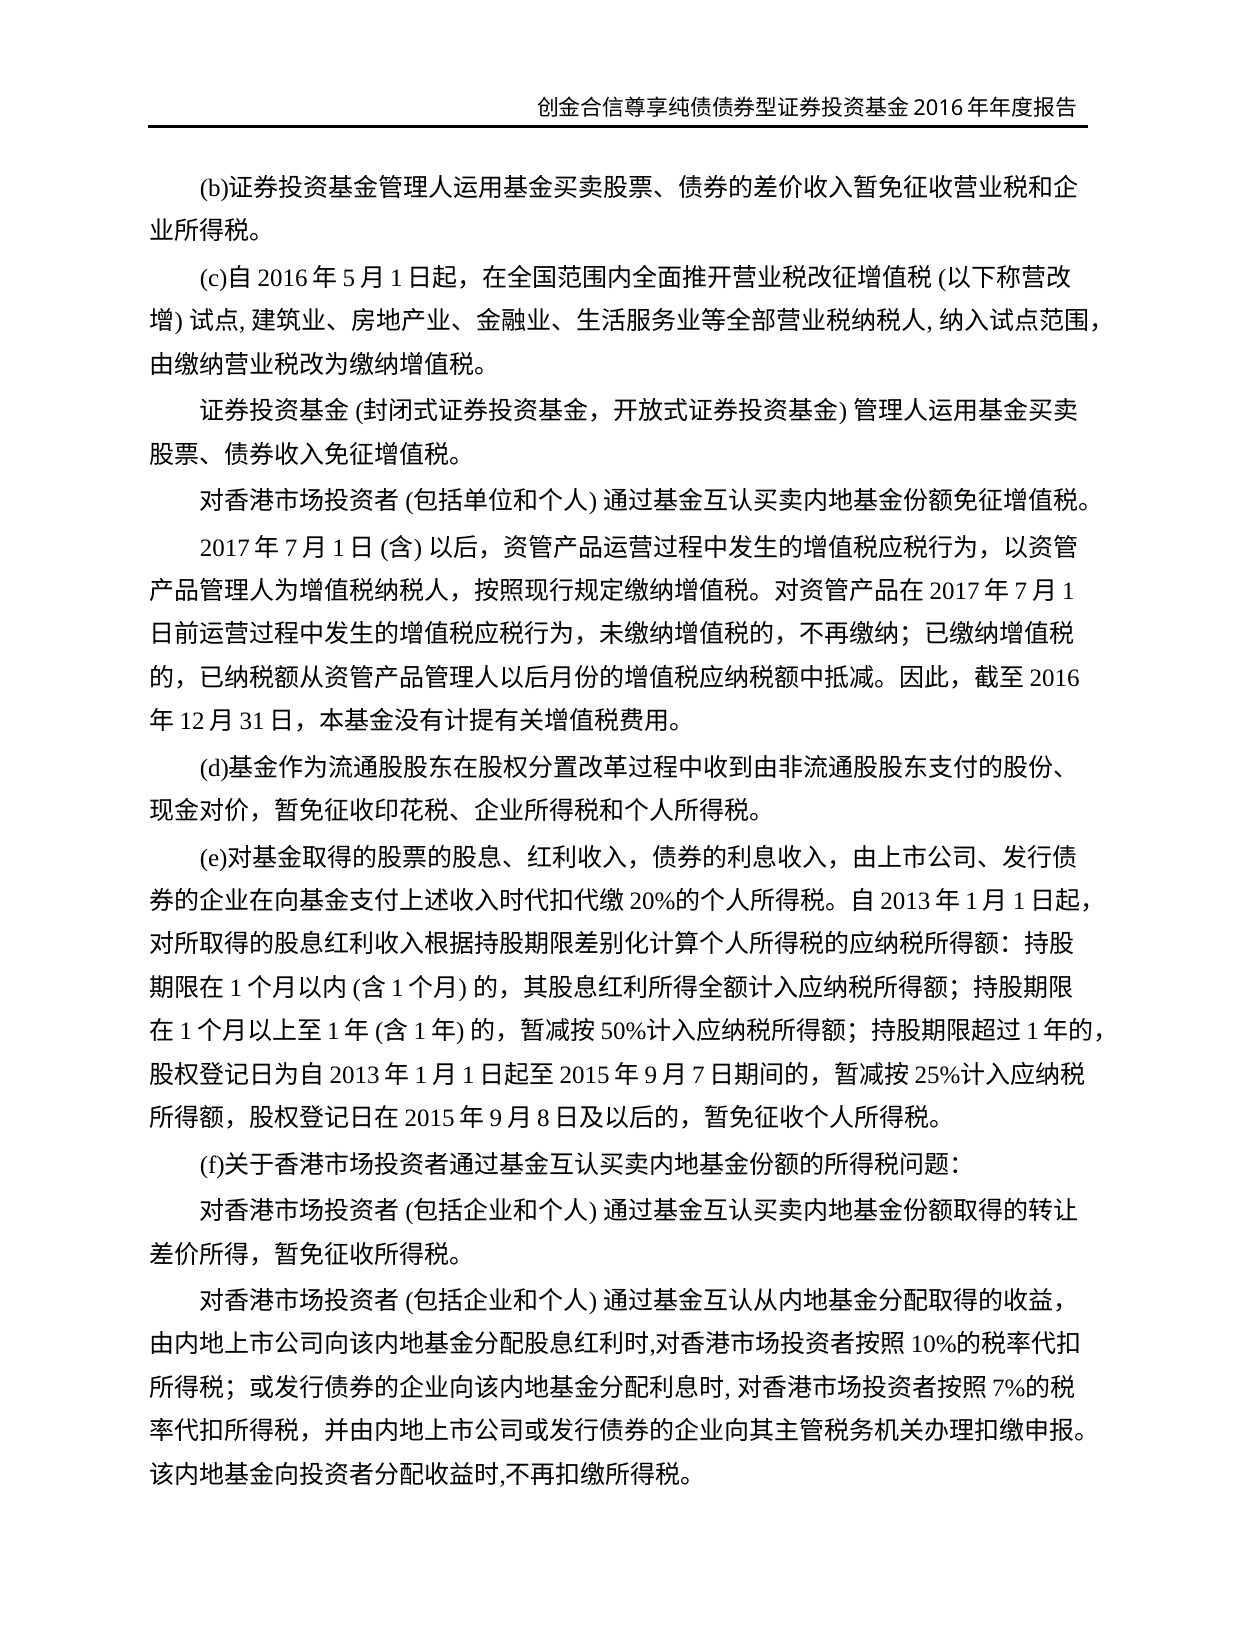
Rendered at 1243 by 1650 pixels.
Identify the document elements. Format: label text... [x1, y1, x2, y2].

text (f)关于香港市场投资者通过基金互认买卖内地基金份额的所得税问题： [149, 1144, 1094, 1180]
text 对香港市场投资者 (包括单位和个人) 通过基金互认买卖内地基金份额免征增值税。 [149, 481, 1094, 517]
text 对香港市场投资者 (包括企业和个人) 通过基金互认从内地基金分配取得的收益，由内地上市公司向该内地基金分配股息红利时,对香港市场投资者按照10%的税率代扣所得税；或发行债券的企业向该内地基金分配利息时, 对香港市场投资者按照7%的税率代扣所得税，并由内地上市公司或发行债券的企业向其主管税务机关办理扣缴申报。该内地基金向投资者分配收益时,不再扣缴所得税。 [149, 1281, 1094, 1491]
text (b)证券投资基金管理人运用基金买卖股票、债券的差价收入暂免征收营业税和企业所得税。 [149, 167, 1094, 247]
text (c)自2016年5月1日起，在全国范围内全面推开营业税改征增值税 (以下称营改增) 试点, 建筑业、房地产业、金融业、生活服务业等全部营业税纳税人, 纳入试点范围，由缴纳营业税改为缴纳增值税。 [149, 257, 1094, 380]
text 证券投资基金 (封闭式证券投资基金，开放式证券投资基金) 管理人运用基金买卖股票、债券收入免征增值税。 [149, 391, 1094, 470]
text (e)对基金取得的股票的股息、红利收入，债券的利息收入，由上市公司、发行债券的企业在向基金支付上述收入时代扣代缴20%的个人所得税。自2013年1月1日起，对所取得的股息红利收入根据持股期限差别化计算个人所得税的应纳税所得额：持股期限在1个月以内 (含1个月) 的，其股息红利所得全额计入应纳税所得额；持股期限在1个月以上至1年 (含1年) 的，暂减按50%计入应纳税所得额；持股期限超过1年的，股权登记日为自2013年1月1日起至2015年9月7日期间的，暂减按25%计入应纳税所得额，股权登记日在2015年9月8日及以后的，暂免征收个人所得税。 [149, 837, 1094, 1134]
text (d)基金作为流通股股东在股权分置改革过程中收到由非流通股股东支付的股份、现金对价，暂免征收印花税、企业所得税和个人所得税。 [149, 747, 1094, 827]
text 对香港市场投资者 (包括企业和个人) 通过基金互认买卖内地基金份额取得的转让差价所得，暂免征收所得税。 [149, 1191, 1094, 1270]
text 2017年7月1日 (含) 以后，资管产品运营过程中发生的增值税应税行为，以资管产品管理人为增值税纳税人，按照现行规定缴纳增值税。对资管产品在2017年7月1日前运营过程中发生的增值税应税行为，未缴纳增值税的，不再缴纳；已缴纳增值税的，已纳税额从资管产品管理人以后月份的增值税应纳税额中抵减。因此，截至2016年12月31日，本基金没有计提有关增值税费用。 [149, 527, 1094, 737]
